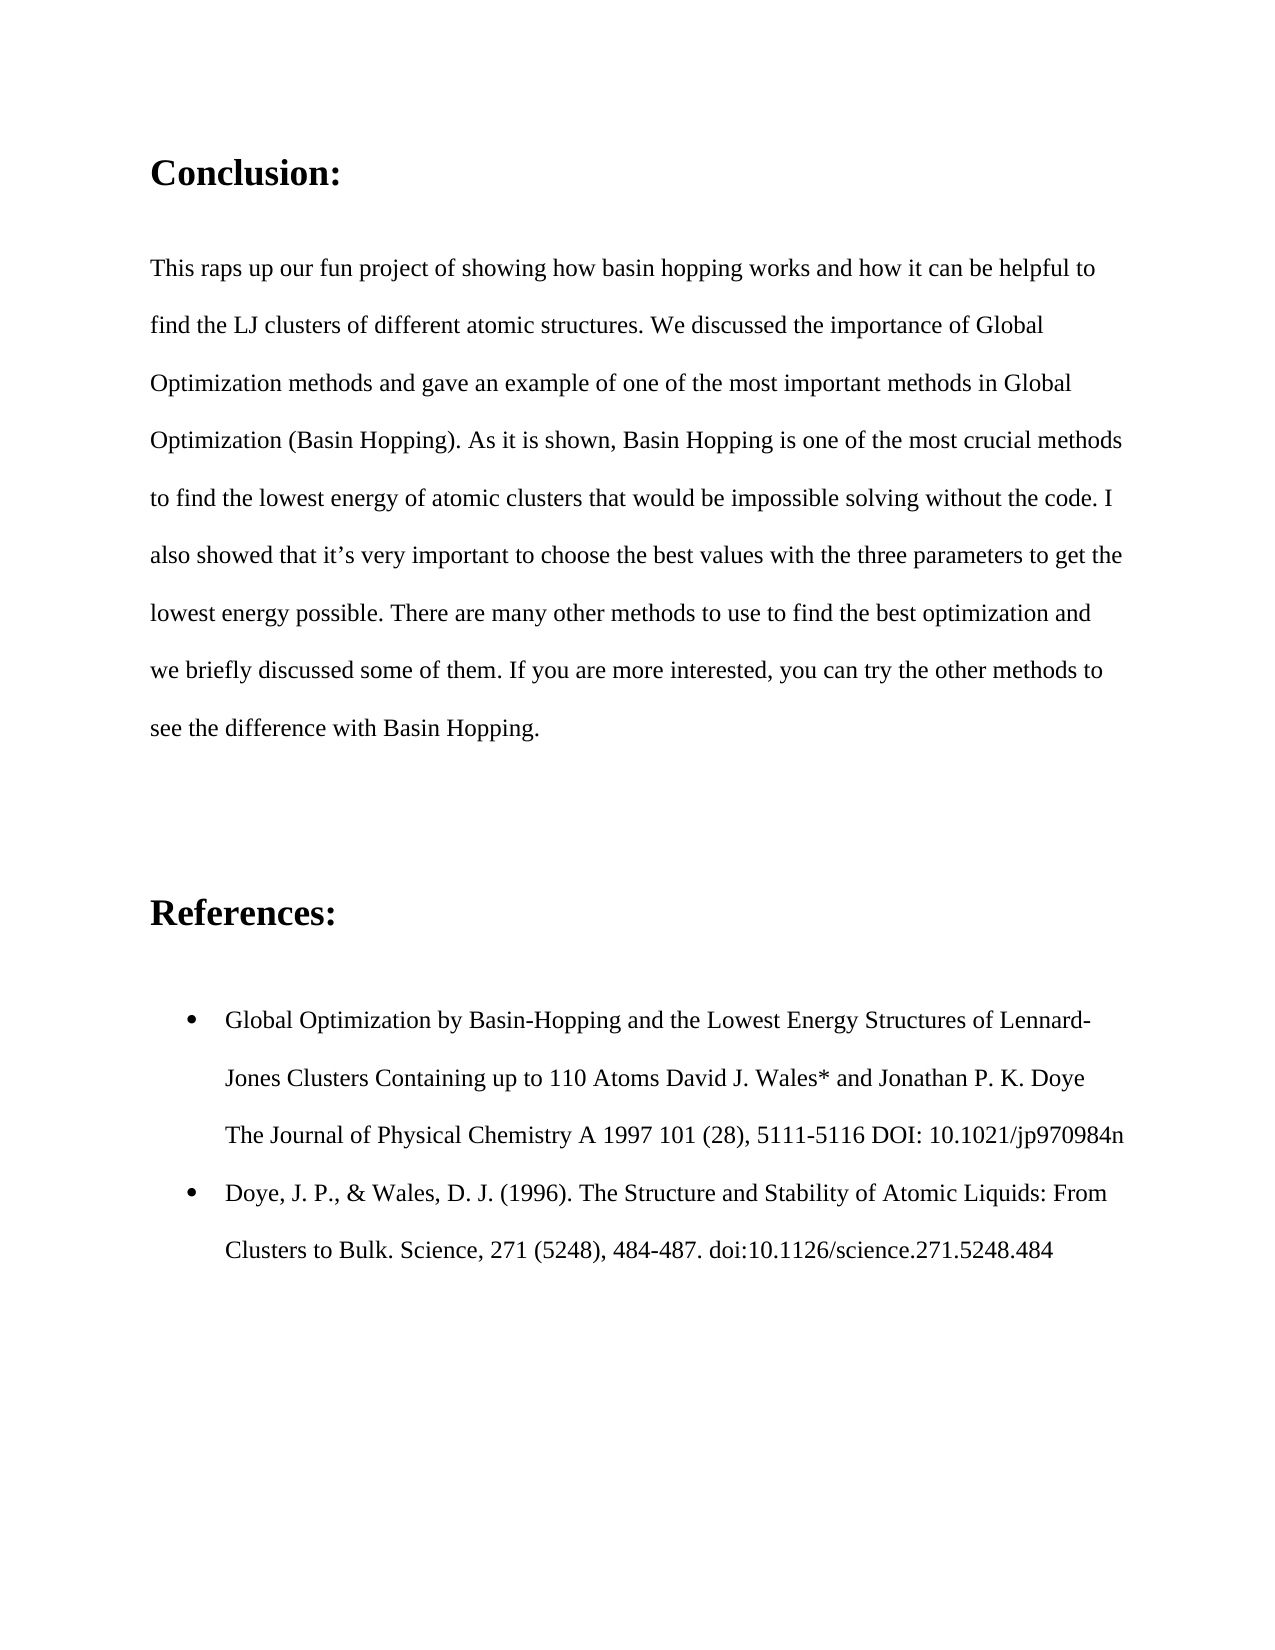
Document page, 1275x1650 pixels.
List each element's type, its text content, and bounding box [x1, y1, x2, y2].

list Doye, J. P., & Wales, D. J. (1996). The Structure and Stability of Atomic Liquids: From Clusters to Bulk. Science, 271 (5248), 484-487. doi:10.1126/science.271.5248.484 [187, 1178, 1125, 1264]
text Conclusion: [150, 150, 1125, 193]
list Global Optimization by Basin-Hopping and the Lowest Energy Structures of Lennard-Jones Clusters Containing up to 110 Atoms David J. Wales* and Jonathan P. K. Doye The Journal of Physical Chemistry A 1997 101 (28), 5111-5116 DOI: 10.1021/jp970984n [187, 1005, 1125, 1149]
text This raps up our fun project of showing how basin hopping works and how it can be helpful to find the LJ clusters of different atomic structures. We discussed the importance of Global Optimization methods and gave an example of one of the most important methods in Global Optimization (Basin Hopping). As it is shown, Basin Hopping is one of the most crucial methods to find the lowest energy of atomic clusters that would be impossible solving without the code. I also showed that it’s very important to choose the best values with the three parameters to get the lowest energy possible. There are many other methods to use to find the best optimization and we briefly discussed some of them. If you are more interested, you can try the other methods to see the difference with Basin Hopping. [150, 253, 1125, 742]
text References: [150, 890, 1125, 933]
